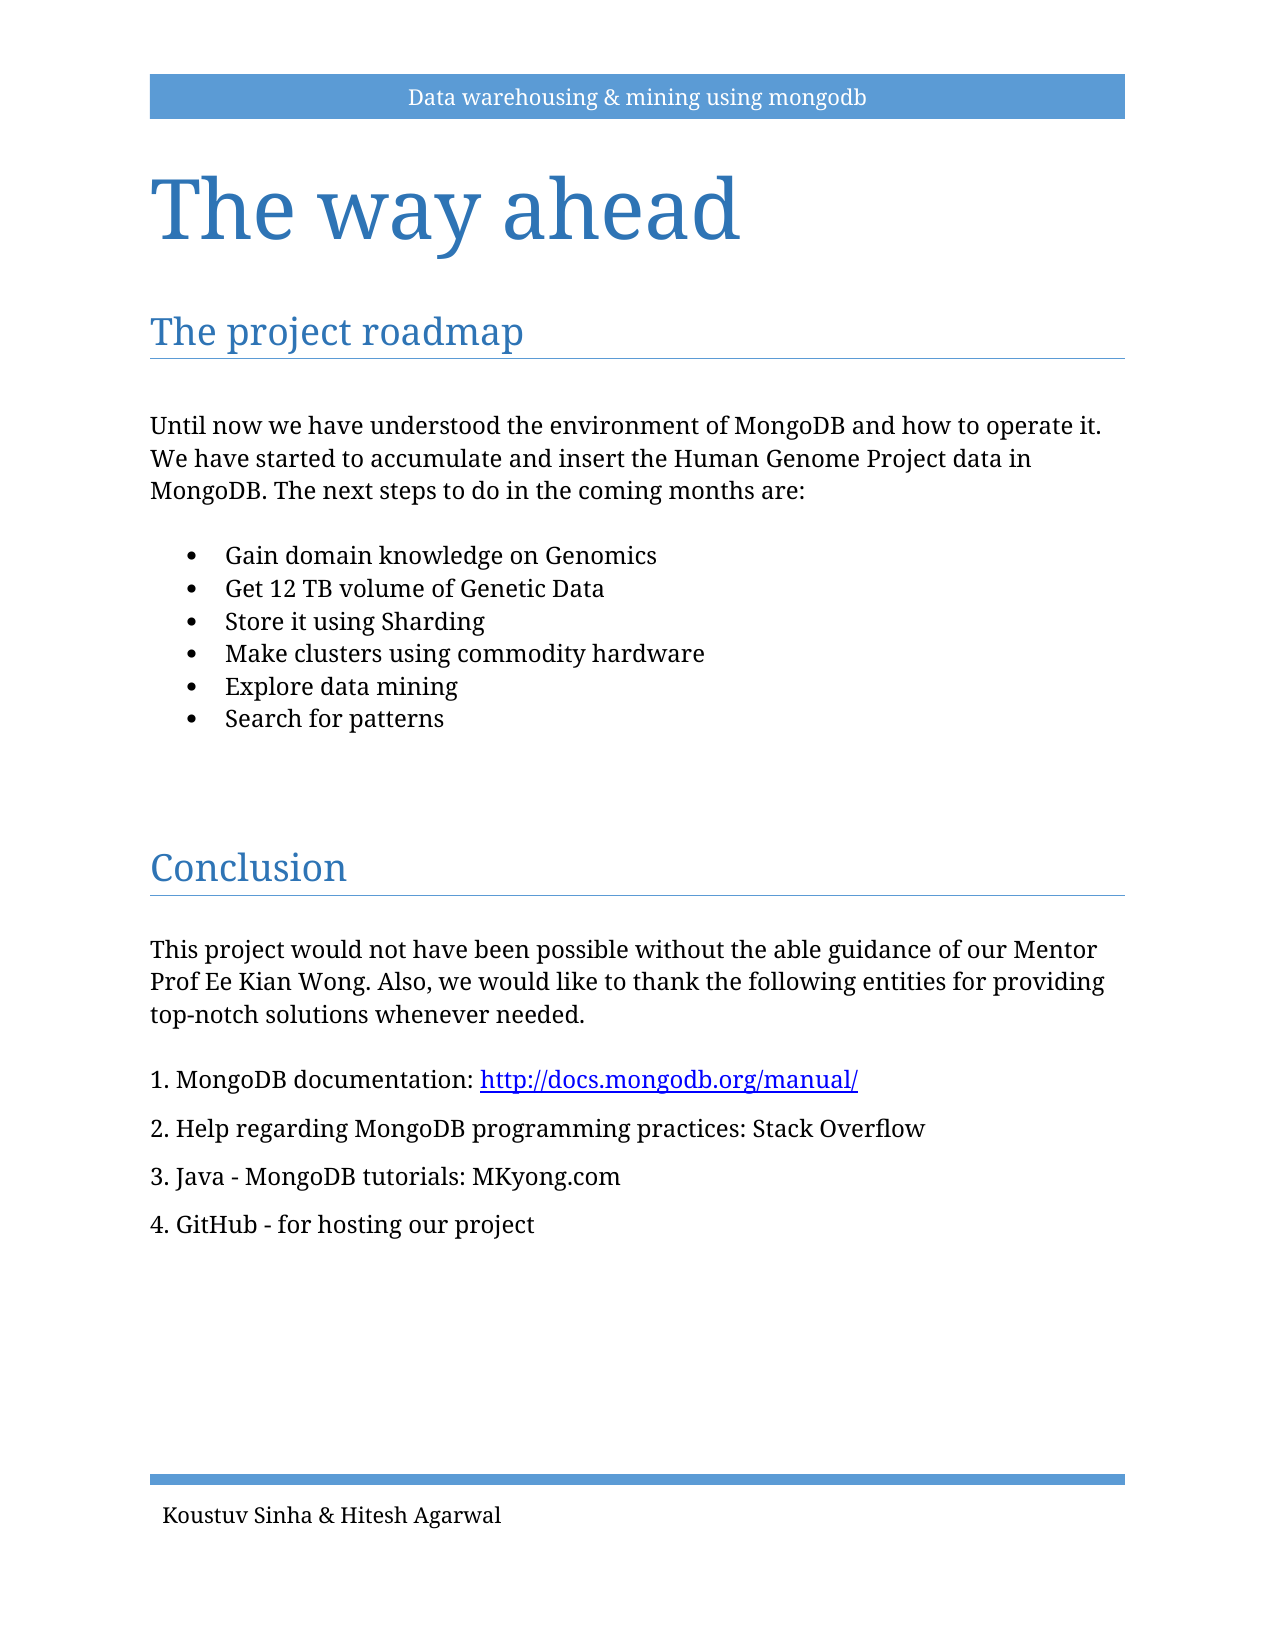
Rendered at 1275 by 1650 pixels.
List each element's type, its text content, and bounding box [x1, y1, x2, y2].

subtitle Conclusion [150, 842, 1125, 895]
list Gain domain knowledge on Genomics [187, 539, 1125, 572]
text This project would not have been possible without the able guidance of our Mentor Prof Ee Kian Wong. Also, we would like to thank the following entities for providing top-notch solutions whenever needed. [150, 933, 1125, 1030]
text 4. GitHub - for hosting our project [150, 1208, 1125, 1241]
list Make clusters using commodity hardware [187, 637, 1125, 669]
text 3. Java - MongoDB tutorials: MKyong.com [150, 1160, 1125, 1192]
subtitle The project roadmap [150, 305, 1125, 358]
list Store it using Sharding [187, 604, 1125, 637]
list Search for patterns [187, 702, 1125, 735]
text 2. Help regarding MongoDB programming practices: Stack Overflow [150, 1111, 1125, 1144]
title The way ahead [150, 150, 1125, 263]
text 1. MongoDB documentation: http://docs.mongodb.org/manual/ [150, 1063, 1125, 1096]
list Get 12 TB volume of Genetic Data [187, 572, 1125, 604]
text Until now we have understood the environment of MongoDB and how to operate it. We have started to accumulate and insert the Human Genome Project data in MongoDB. The next steps to do in the coming months are: [150, 409, 1125, 507]
list Explore data mining [187, 669, 1125, 702]
